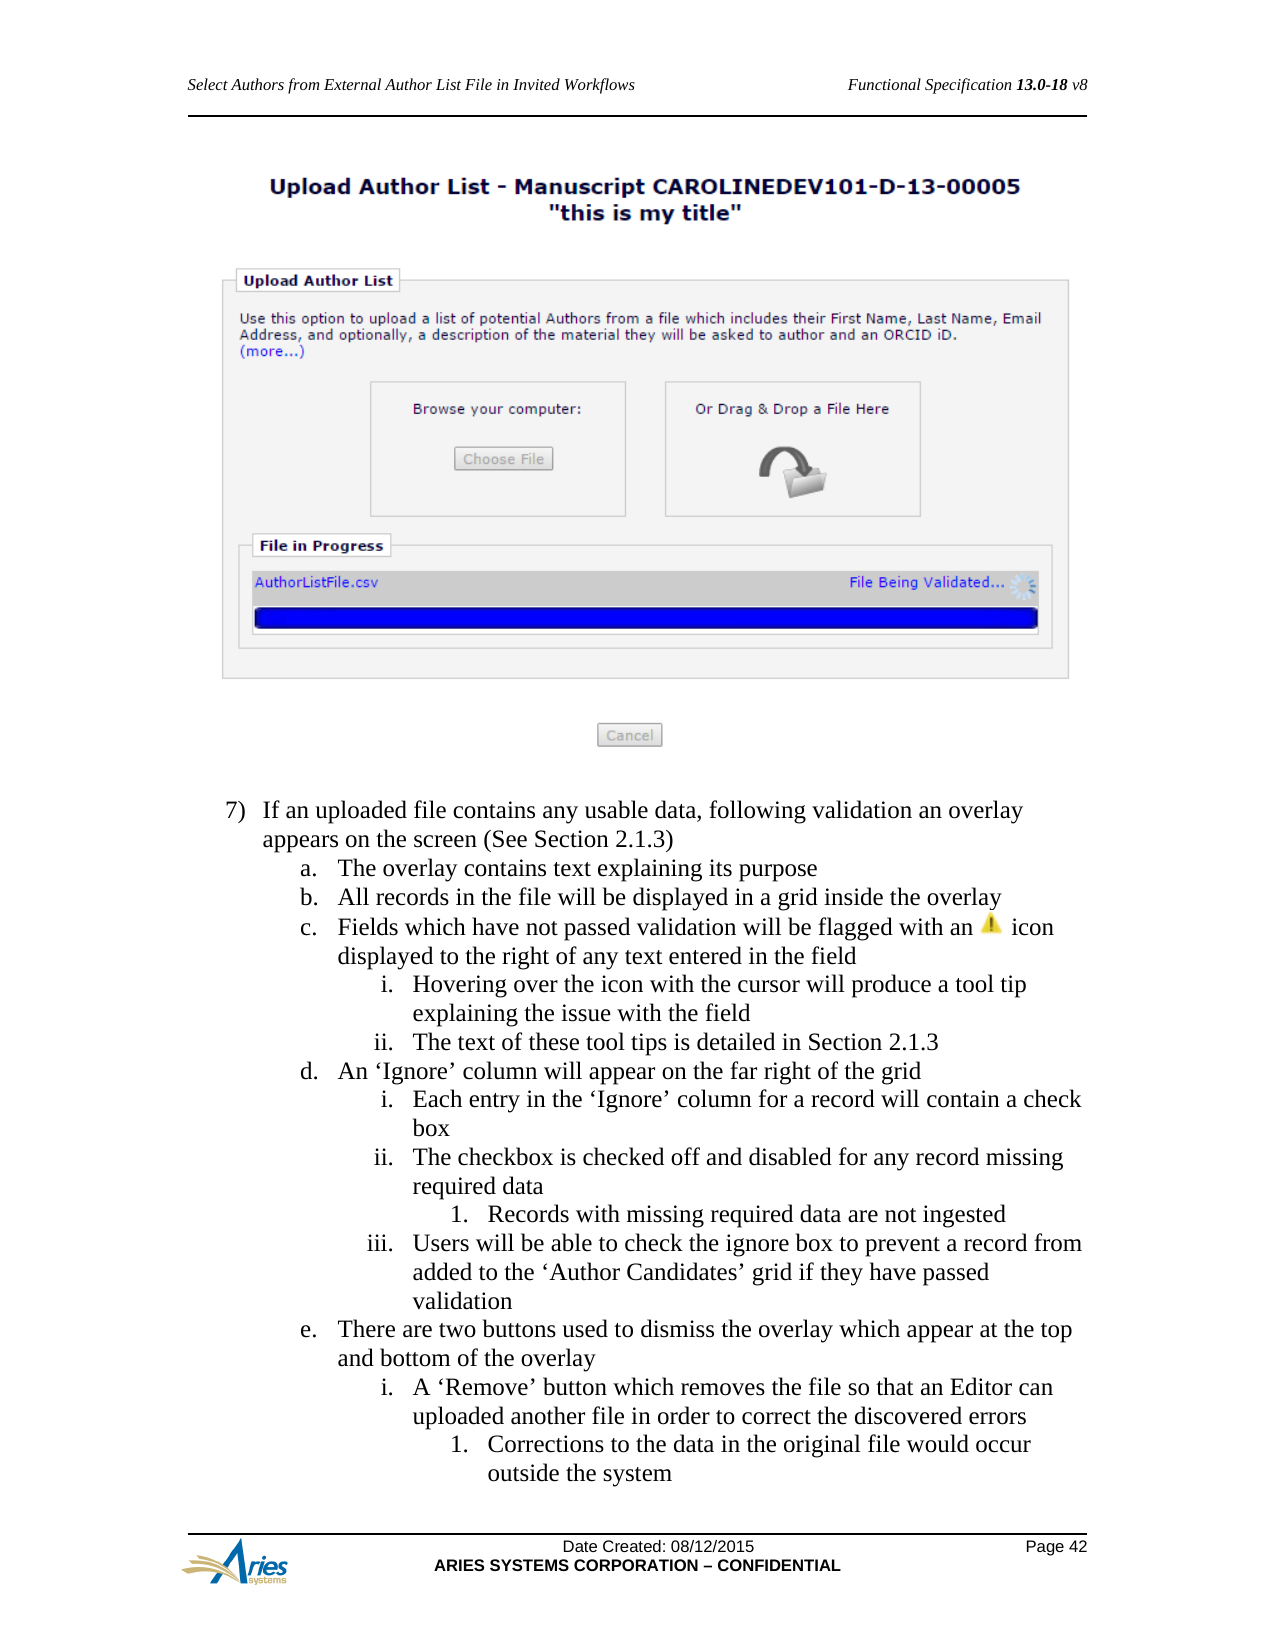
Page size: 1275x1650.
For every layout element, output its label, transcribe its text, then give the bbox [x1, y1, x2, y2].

list If an uploaded file contains any usable data, following validation an overlay appears on the screen (See Section 2.1.3) [225, 795, 1087, 853]
picture [187, 150, 1088, 767]
list Corrections to the data in the original file would occur outside the system [450, 1429, 1087, 1487]
list An ‘Ignore’ column will appear on the far right of the grid [300, 1056, 1087, 1084]
picture [181, 1538, 288, 1585]
list All records in the file will be displayed in a grid inside the overlay [300, 882, 1087, 910]
list Records with missing required data are not ingested [450, 1199, 1087, 1228]
picture [979, 910, 1005, 936]
list Hovering over the icon with the cursor will produce a tool tip explaining the issue with the field [394, 969, 1087, 1027]
list There are two buttons used to dismiss the overlay which appear at the top and bottom of the overlay [300, 1314, 1087, 1372]
list The overlay contains text explaining its purpose [300, 853, 1087, 882]
list A ‘Remove’ button which removes the file so that an Editor can uploaded another file in order to correct the discovered errors [394, 1372, 1087, 1429]
list The text of these tool tips is detailed in Section 2.1.3 [394, 1027, 1087, 1056]
list Fields which have not passed validation will be flagged with an icon displayed to the right of any text entered in the field [300, 910, 1087, 969]
list Users will be able to check the ignore box to prevent a record from added to the ‘Author Candidates’ grid if they have passed validation [394, 1228, 1087, 1314]
list Each entry in the ‘Ignore’ column for a record will contain a check box [394, 1084, 1087, 1142]
list The checkbox is checked off and disabled for any record missing required data [394, 1142, 1087, 1199]
